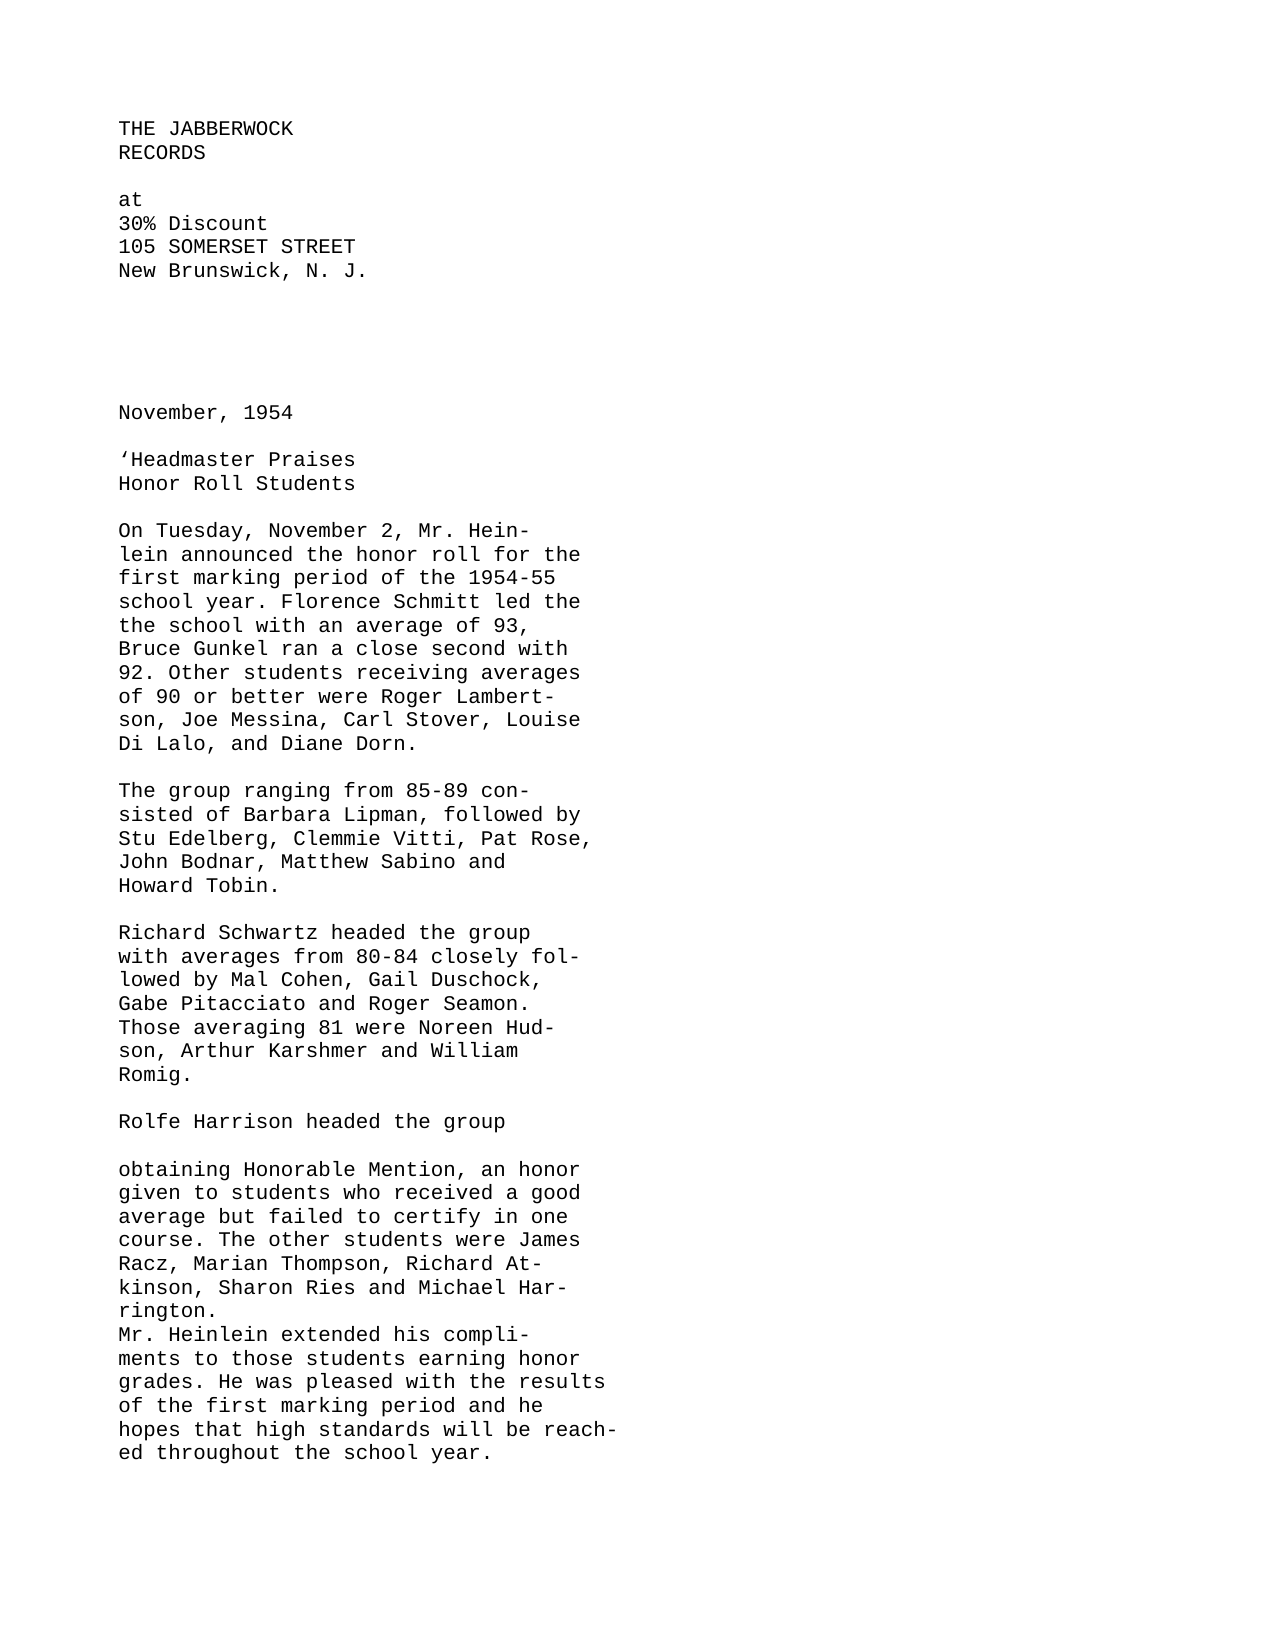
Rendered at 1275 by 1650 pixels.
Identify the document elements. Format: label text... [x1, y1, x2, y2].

text lein announced the honor roll for the [118, 544, 1157, 567]
text The group ranging from 85-89 con- [118, 780, 1157, 804]
text 92. Other students receiving averages [118, 662, 1157, 686]
text ed throughout the school year. [118, 1442, 1157, 1466]
text John Bodnar, Matthew Sabino and [118, 851, 1157, 875]
text first marking period of the 1954-55 [118, 567, 1157, 591]
text New Brunswick, N. J. [118, 260, 1157, 284]
text the school with an average of 93, [118, 615, 1157, 638]
text course. The other students were James [118, 1229, 1157, 1253]
text 105 SOMERSET STREET [118, 236, 1157, 260]
text ments to those students earning honor [118, 1348, 1157, 1371]
text Rolfe Harrison headed the group [118, 1111, 1157, 1135]
text Gabe Pitacciato and Roger Seamon. [118, 993, 1157, 1017]
text Romig. [118, 1064, 1157, 1088]
text kinson, Sharon Ries and Michael Har- [118, 1277, 1157, 1300]
text given to students who received a good [118, 1182, 1157, 1206]
text 30% Discount [118, 213, 1157, 236]
text at [118, 189, 1157, 213]
text son, Joe Messina, Carl Stover, Louise [118, 709, 1157, 733]
text average but failed to certify in one [118, 1206, 1157, 1229]
text school year. Florence Schmitt led the [118, 591, 1157, 615]
text RECORDS [118, 142, 1157, 165]
text rington. [118, 1300, 1157, 1324]
text Di Lalo, and Diane Dorn. [118, 733, 1157, 757]
text November, 1954 [118, 402, 1157, 426]
text of the first marking period and he [118, 1395, 1157, 1419]
text grades. He was pleased with the results [118, 1371, 1157, 1395]
text Those averaging 81 were Noreen Hud- [118, 1017, 1157, 1040]
text Howard Tobin. [118, 875, 1157, 898]
text lowed by Mal Cohen, Gail Duschock, [118, 969, 1157, 993]
text Richard Schwartz headed the group [118, 922, 1157, 946]
text obtaining Honorable Mention, an honor [118, 1158, 1157, 1182]
text of 90 or better were Roger Lambert- [118, 686, 1157, 709]
text On Tuesday, November 2, Mr. Hein- [118, 520, 1157, 544]
text THE JABBERWOCK [118, 118, 1157, 142]
text son, Arthur Karshmer and William [118, 1040, 1157, 1064]
text Bruce Gunkel ran a close second with [118, 638, 1157, 662]
text hopes that high standards will be reach- [118, 1419, 1157, 1442]
text sisted of Barbara Lipman, followed by [118, 804, 1157, 827]
text Honor Roll Students [118, 473, 1157, 496]
text ‘Headmaster Praises [118, 449, 1157, 473]
text Mr. Heinlein extended his compli- [118, 1324, 1157, 1348]
text Stu Edelberg, Clemmie Vitti, Pat Rose, [118, 827, 1157, 851]
text with averages from 80-84 closely fol- [118, 946, 1157, 969]
text Racz, Marian Thompson, Richard At- [118, 1253, 1157, 1277]
